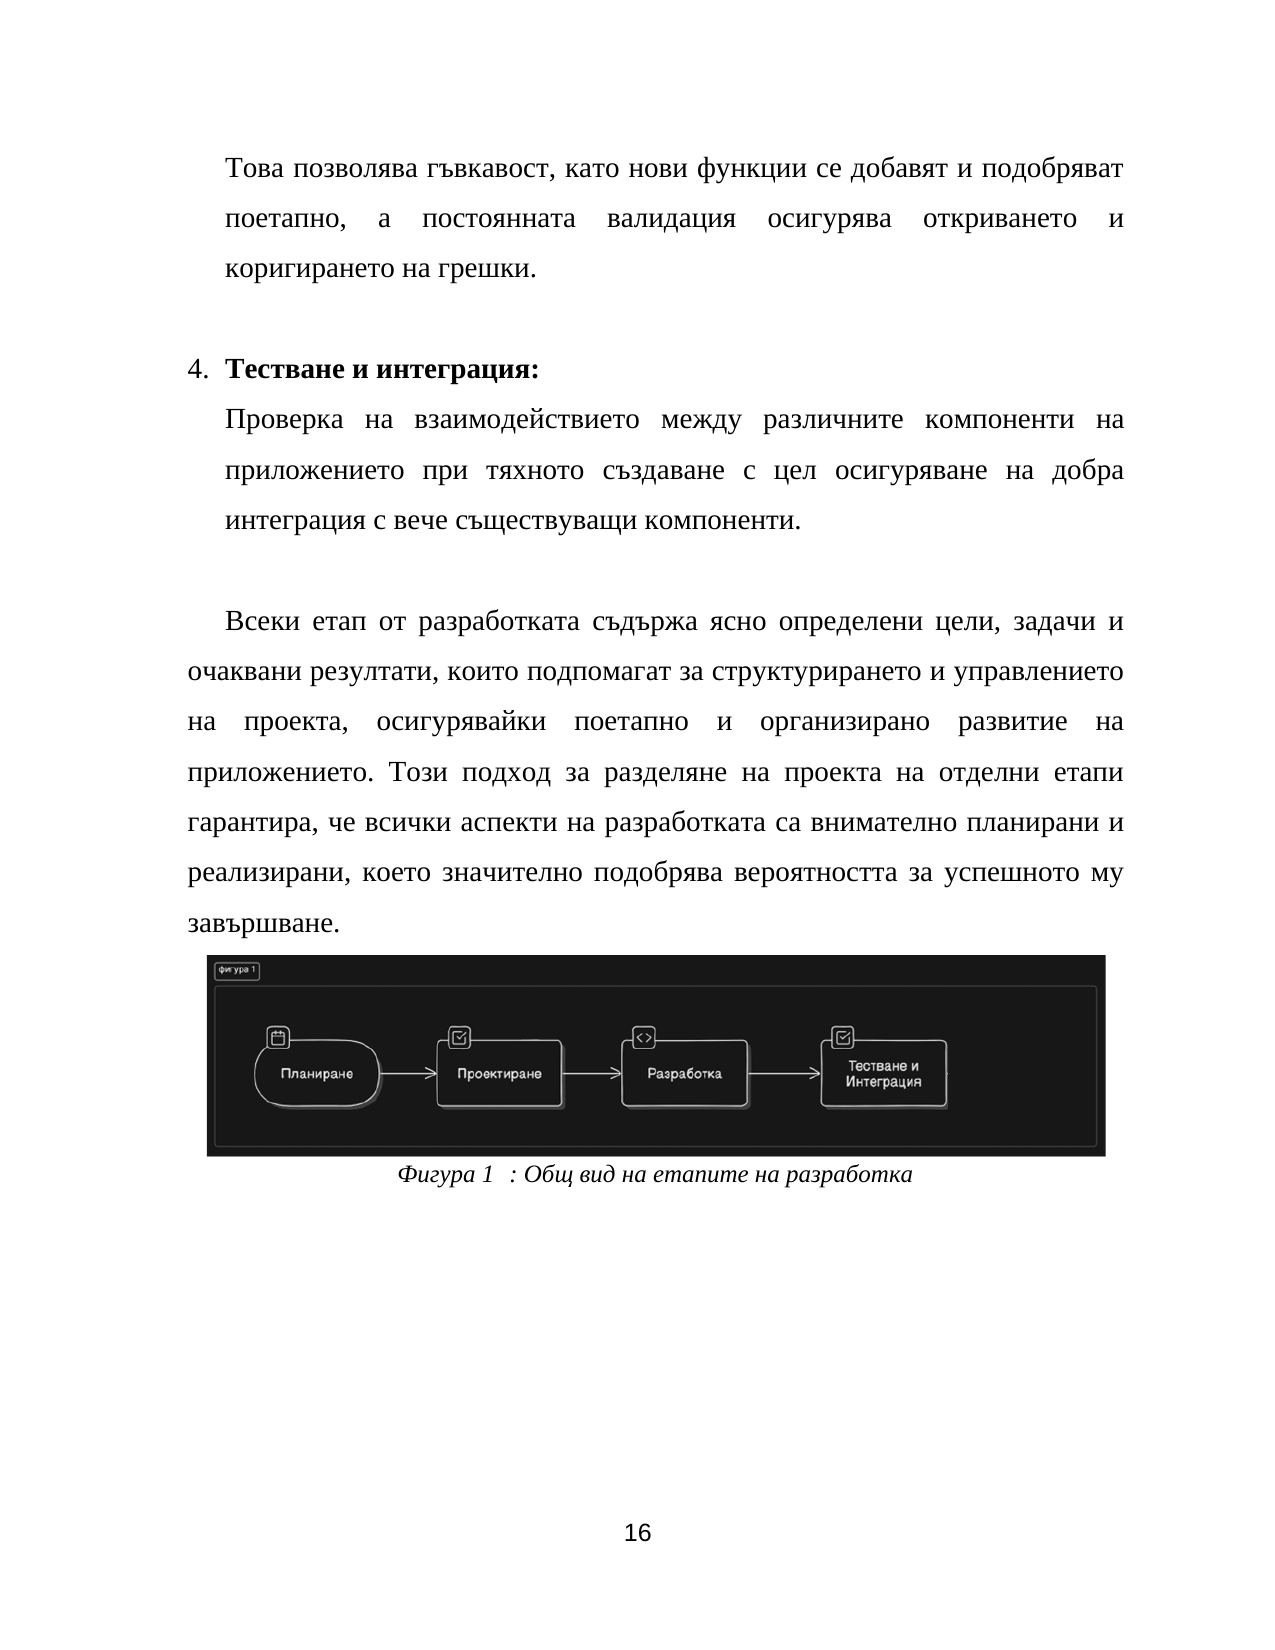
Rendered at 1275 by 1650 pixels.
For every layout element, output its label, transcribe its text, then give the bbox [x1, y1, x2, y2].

text Всеки етап от разработката съдържа ясно определени цели, задачи и очаквани резултати, които подпомагат за структурирането и управлението на проекта, осигурявайки поетапно и организирано развитие на приложението. Този подход за разделяне на проекта на отделни етапи гарантира, че всички аспекти на разработката са внимателно планирани и реализирани, което значително подобрява вероятността за успешното му завършване. [187, 603, 1125, 938]
list Проверка на взаимодействието между различните компоненти на приложението при тяхното създаване с цел осигуряване на добра интеграция с вече съществуващи компоненти. [225, 402, 1125, 536]
list Тестване и интеграция: [187, 351, 1125, 385]
picture [206, 955, 1106, 1157]
